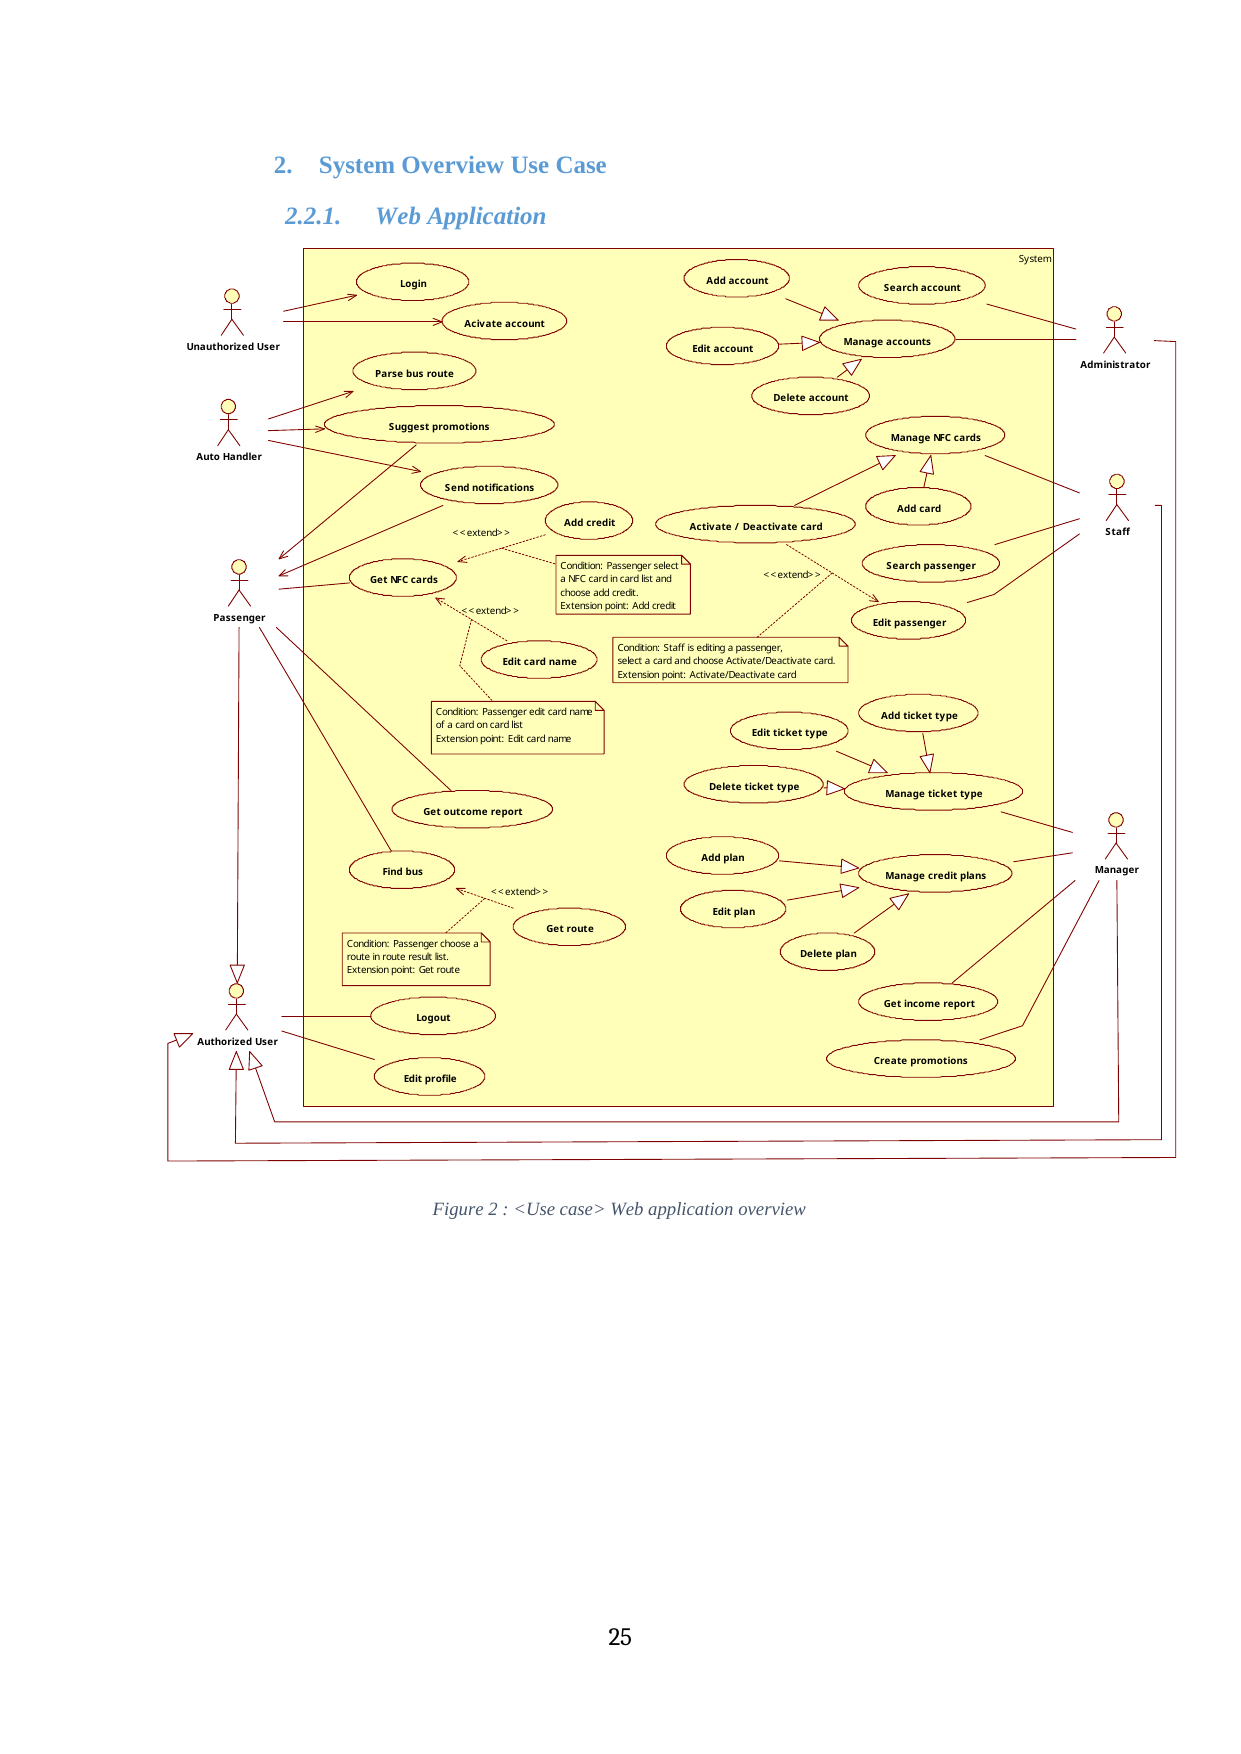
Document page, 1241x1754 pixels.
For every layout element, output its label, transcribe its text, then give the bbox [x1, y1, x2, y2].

subtitle Web Application [285, 201, 1090, 230]
text Figure 2 : <Use case> Web application overview [150, 1198, 1090, 1220]
subtitle System Overview Use Case [274, 150, 1090, 179]
